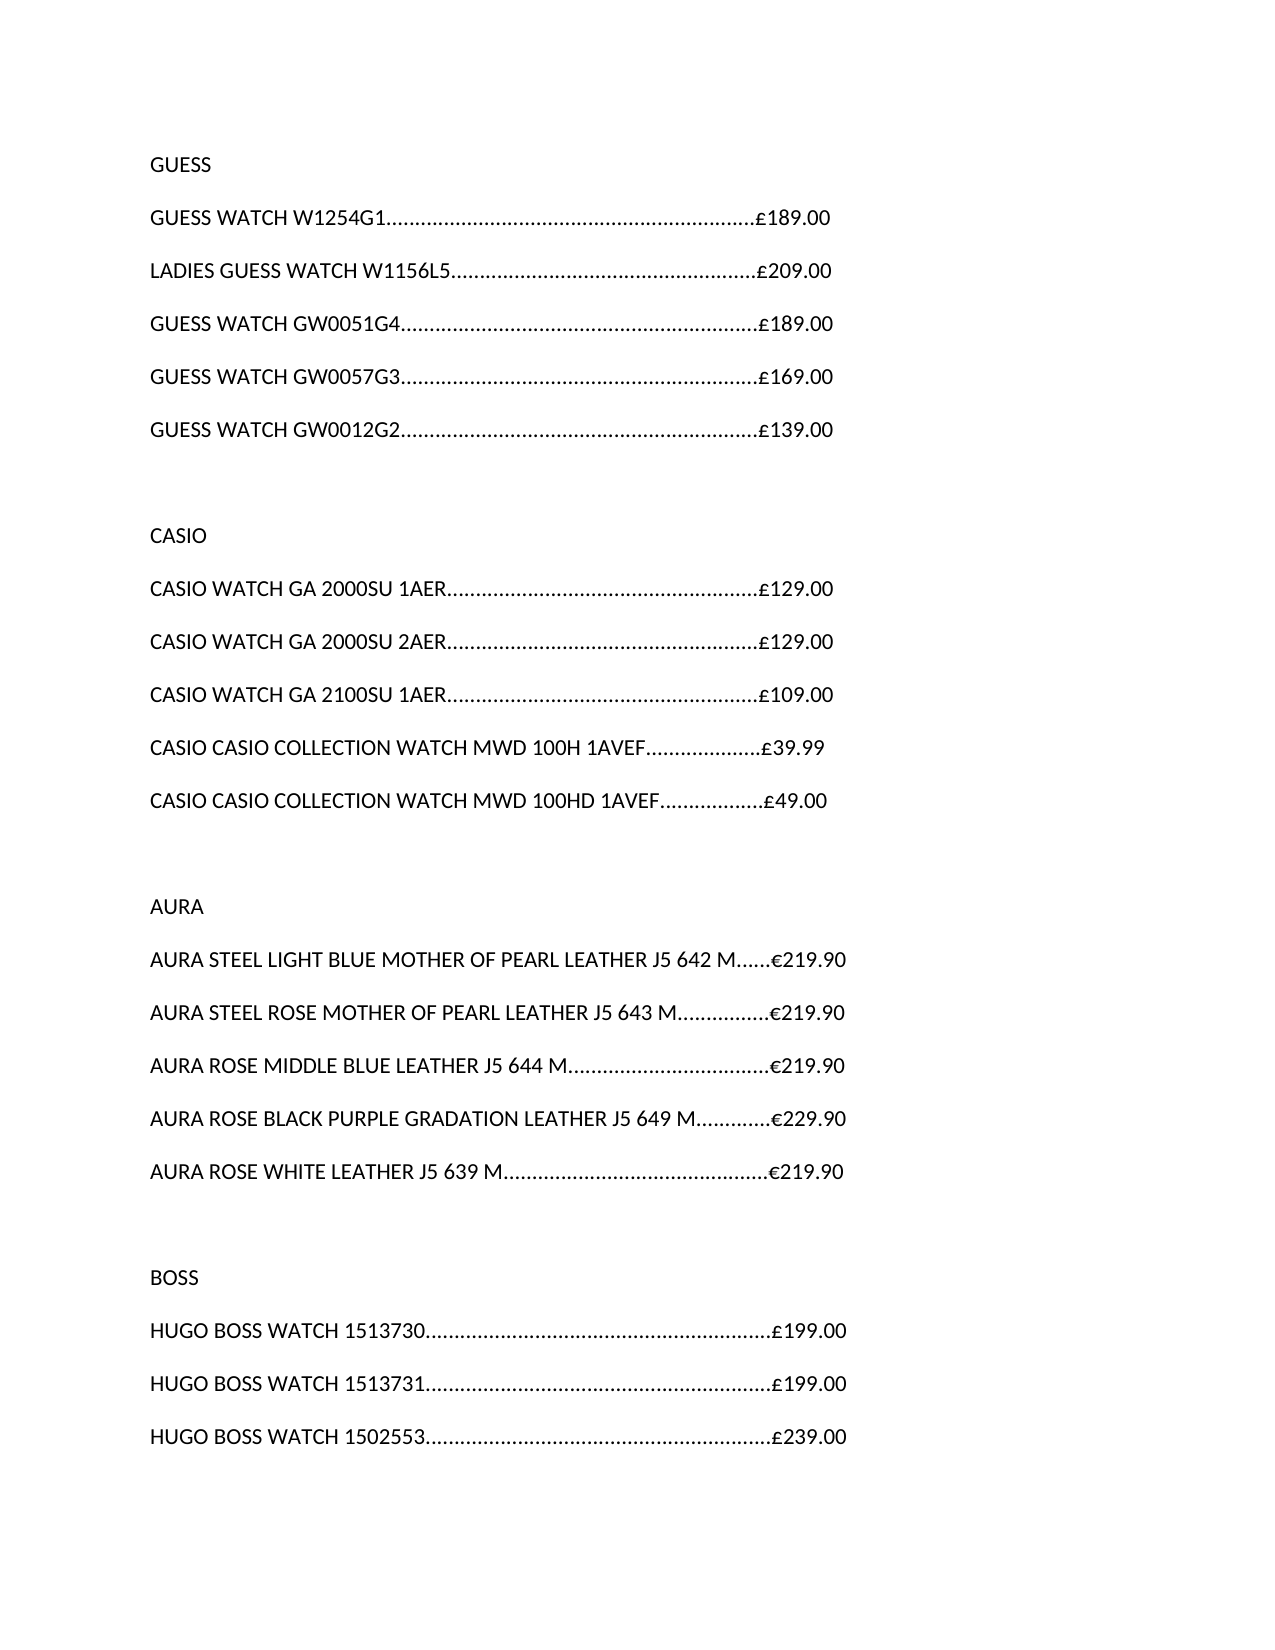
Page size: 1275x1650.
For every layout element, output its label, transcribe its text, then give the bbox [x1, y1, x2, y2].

text CASIO WATCH GA 2100SU 1AER......................................................£109.00 [150, 680, 1125, 708]
text AURA ROSE WHITE LEATHER J5 639 M..............................................€219.90 [150, 1157, 1125, 1185]
text GUESS WATCH W1254G1................................................................£189.00 [150, 203, 1125, 231]
text CASIO [150, 521, 1125, 549]
text LADIES GUESS WATCH W1156L5.....................................................£209.00 [150, 256, 1125, 284]
text CASIO WATCH GA 2000SU 2AER......................................................£129.00 [150, 627, 1125, 655]
text HUGO BOSS WATCH 1513731............................................................£199.00 [150, 1369, 1125, 1397]
text GUESS WATCH GW0057G3..............................................................£169.00 [150, 362, 1125, 390]
text CASIO WATCH GA 2000SU 1AER......................................................£129.00 [150, 574, 1125, 602]
text GUESS WATCH GW0012G2..............................................................£139.00 [150, 415, 1125, 443]
text GUESS [150, 150, 1125, 178]
text CASIO CASIO COLLECTION WATCH MWD 100HD 1AVEF..................£49.00 [150, 786, 1125, 814]
text AURA STEEL ROSE MOTHER OF PEARL LEATHER J5 643 M................€219.90 [150, 998, 1125, 1026]
text AURA ROSE MIDDLE BLUE LEATHER J5 644 M...................................€219.90 [150, 1051, 1125, 1079]
text AURA [150, 892, 1125, 920]
text GUESS WATCH GW0051G4..............................................................£189.00 [150, 309, 1125, 337]
text HUGO BOSS WATCH 1502553............................................................£239.00 [150, 1422, 1125, 1451]
text HUGO BOSS WATCH 1513730............................................................£199.00 [150, 1316, 1125, 1344]
text BOSS [150, 1263, 1125, 1291]
text CASIO CASIO COLLECTION WATCH MWD 100H 1AVEF....................£39.99 [150, 733, 1125, 761]
text AURA ROSE BLACK PURPLE GRADATION LEATHER J5 649 M.............€229.90 [150, 1104, 1125, 1132]
text AURA STEEL LIGHT BLUE MOTHER OF PEARL LEATHER J5 642 M......€219.90 [150, 945, 1125, 973]
